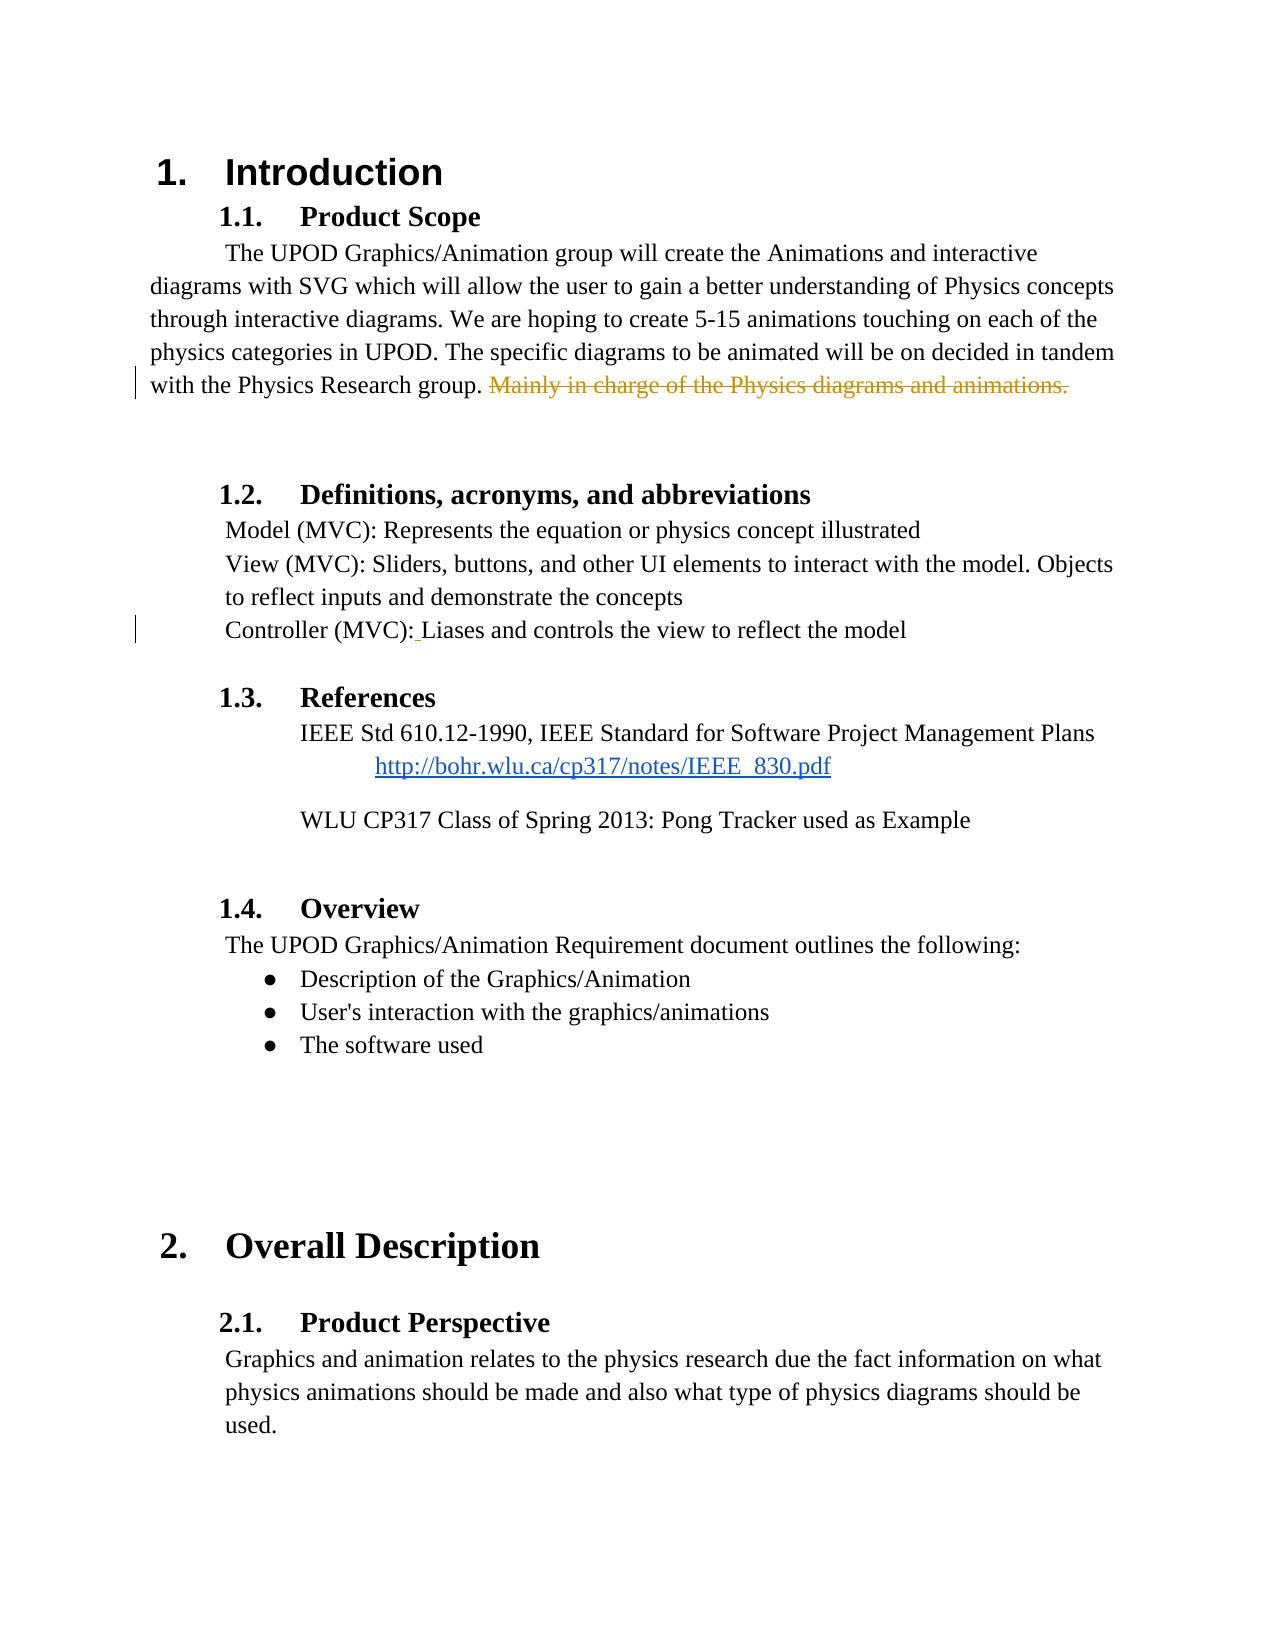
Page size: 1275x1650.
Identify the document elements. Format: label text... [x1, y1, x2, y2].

text Graphics and animation relates to the physics research due the fact information on what physics animations should be made and also what type of physics diagrams should be used. [225, 1344, 1125, 1439]
list User's interaction with the graphics/animations [262, 997, 1125, 1025]
list Overview [262, 891, 1125, 925]
list References [262, 680, 1125, 713]
text View (MVC): Sliders, buttons, and other UI elements to interact with the model. Objects to reflect inputs and demonstrate the concepts [225, 549, 1125, 610]
text WLU CP317 Class of Spring 2013: Pong Tracker used as Example [150, 805, 1125, 834]
list Product Scope [262, 199, 1125, 233]
list Description of the Graphics/Animation [262, 964, 1125, 992]
list Product Perspective [262, 1305, 1125, 1339]
list Overall Description [187, 1224, 1125, 1267]
text IEEE Std 610.12-1990, IEEE Standard for Software Project Management Plans http://bohr.wlu.ca/cp317/notes/IEEE_830.pdf [150, 718, 1125, 780]
list Introduction [187, 150, 1125, 193]
list The software used [262, 1030, 1125, 1058]
text Controller (MVC):Liases and controls the view to reflect the model [150, 615, 1125, 643]
text The UPOD Graphics/Animation Requirement document outlines the following: [150, 930, 1125, 959]
text The UPOD Graphics/Animation group will create the Animations and interactive diagrams with SVG which will allow the user to gain a better understanding of Physics concepts through interactive diagrams. We are hoping to create 5-15 animations touching on each of the physics categories in UPOD. The specific diagrams to be animated will be on decided in tandem with the Physics Research group. [150, 238, 1125, 399]
list Definitions, acronyms, and abbreviations [262, 477, 1125, 511]
text Model (MVC): Represents the equation or physics concept illustrated [150, 516, 1125, 544]
